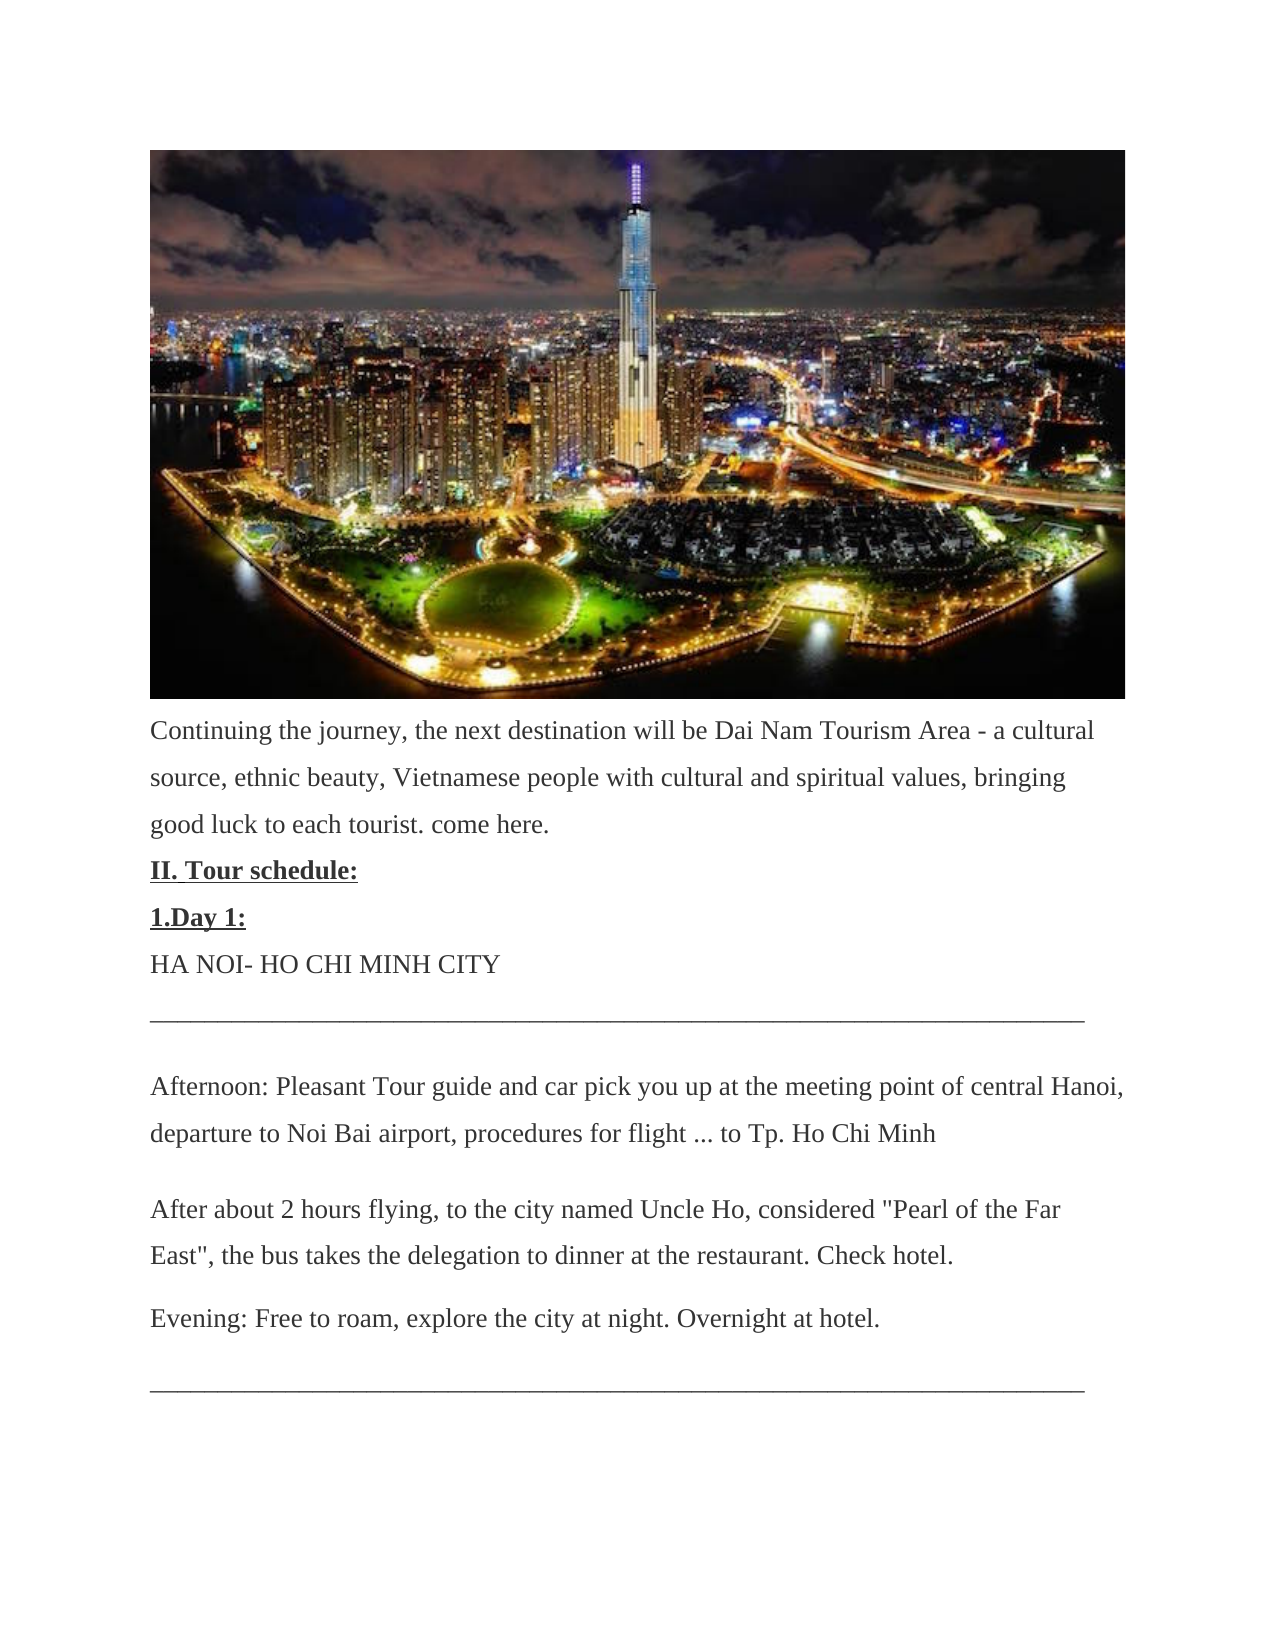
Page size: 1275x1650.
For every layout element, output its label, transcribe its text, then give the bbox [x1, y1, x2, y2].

picture [150, 150, 1125, 699]
text After about 2 hours flying, to the city named Uncle Ho, considered "Pearl of the Far East", the bus takes the delegation to dinner at the restaurant. Check hotel. [150, 1193, 1125, 1271]
text HA NOI- HO CHI MINH CITY _____________________________________________________________________ [150, 948, 1125, 1026]
text Evening: Free to roam, explore the city at night. Overnight at hotel. [150, 1302, 1125, 1333]
text 1.Day 1: [150, 901, 1125, 932]
text Afternoon: Pleasant Tour guide and car pick you up at the meeting point of central Hanoi, departure to Noi Bai airport, procedures for flight ... to Tp. Ho Chi Minh [150, 1070, 1125, 1148]
text II. Tour schedule: [150, 854, 1125, 886]
text Continuing the journey, the next destination will be Dai Nam Tourism Area - a cultural source, ethnic beauty, Vietnamese people with cultural and spiritual values, bringing good luck to each tourist. come here. [150, 699, 1125, 839]
text _____________________________________________________________________ [150, 1364, 1125, 1395]
